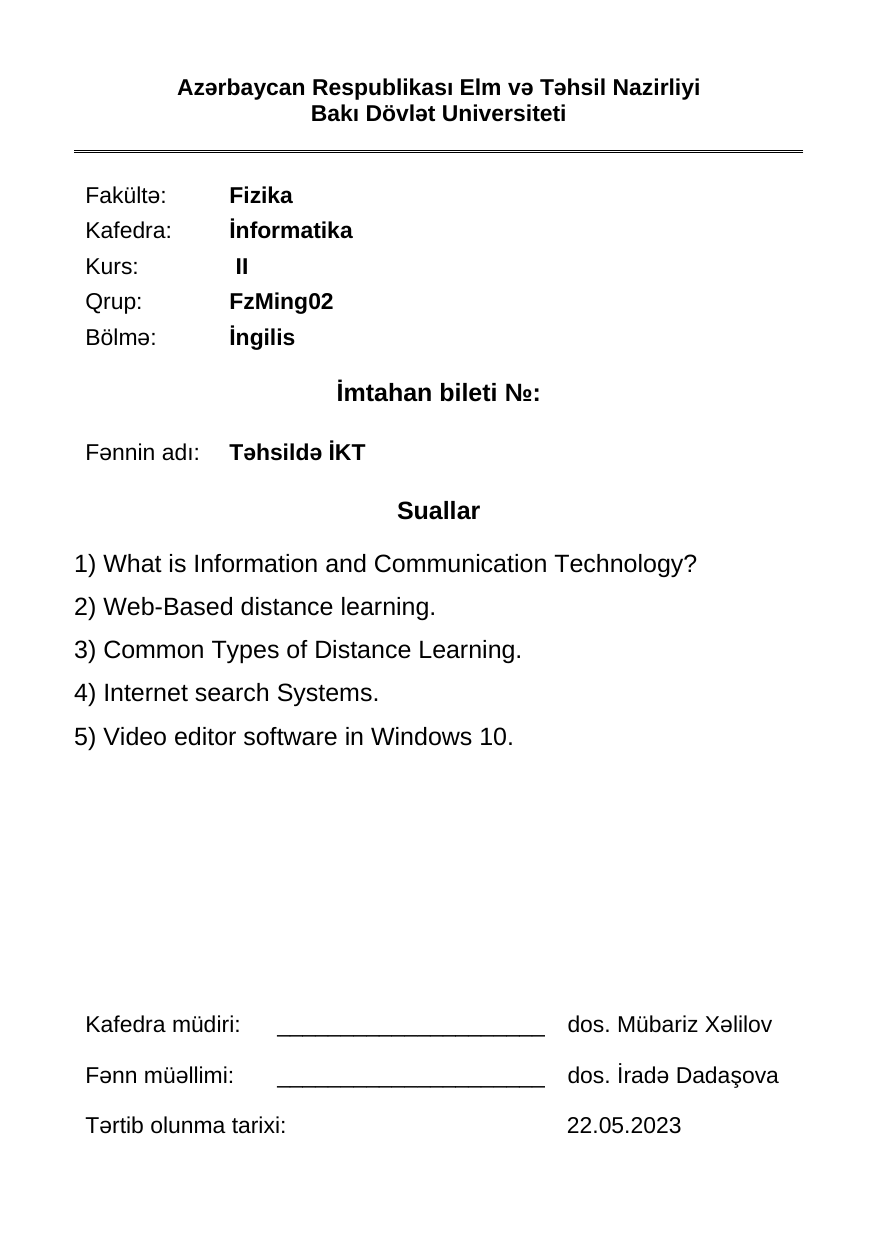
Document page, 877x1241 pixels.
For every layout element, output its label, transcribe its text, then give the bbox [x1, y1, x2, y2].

text 5) Video editor software in Windows 10. [74, 722, 803, 750]
text 1) What is Information and Communication Technology? [74, 549, 803, 578]
text 2) Web-Based distance learning. [74, 592, 803, 621]
text 3) Common Types of Distance Learning. [74, 635, 803, 664]
text 4) Internet search Systems. [74, 678, 803, 707]
